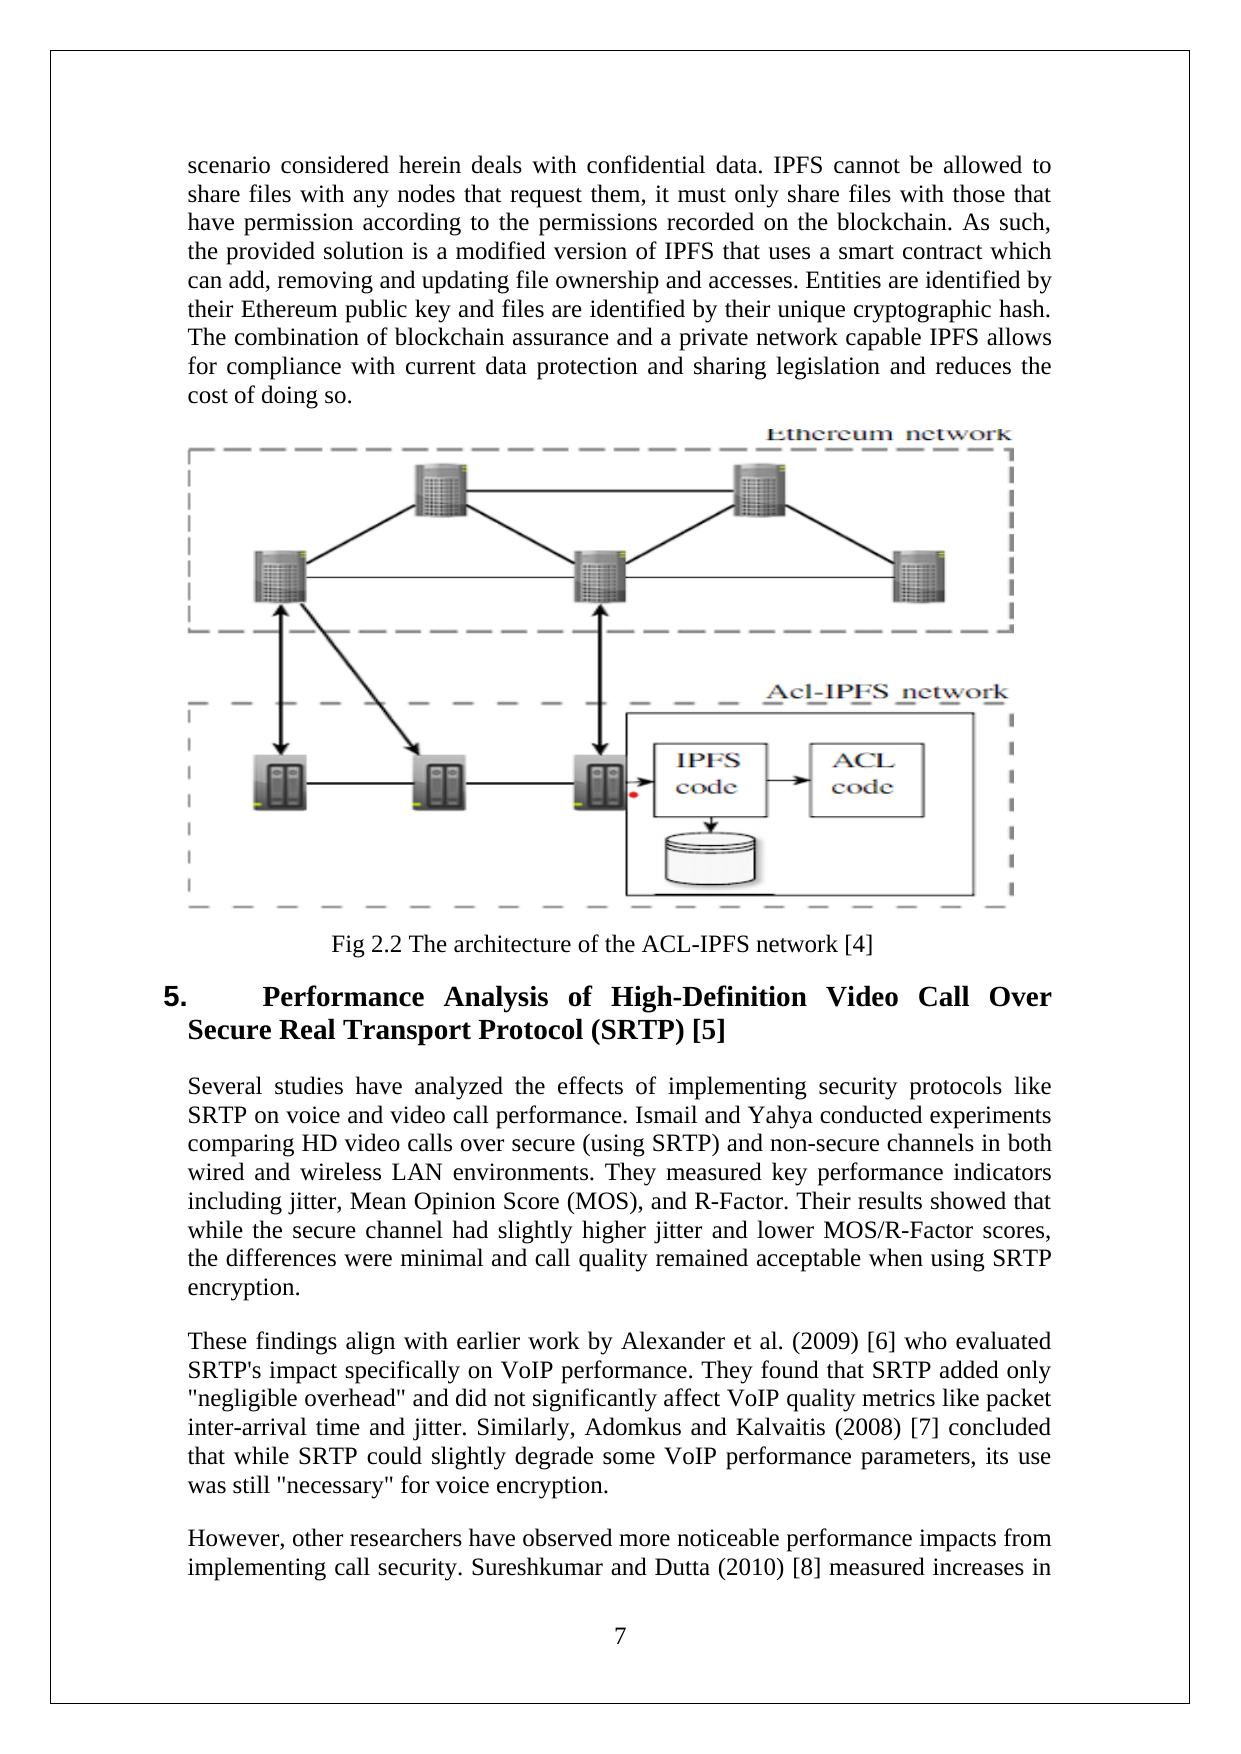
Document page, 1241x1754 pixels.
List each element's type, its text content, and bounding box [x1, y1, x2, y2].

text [187, 1523, 1053, 1581]
picture [187, 429, 1014, 909]
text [187, 150, 1053, 409]
text These findings align with earlier work by Alexander et al. (2009) [6] who evaluated SRTP's impact specifically on VoIP performance. They found that SRTP added only "negligible overhead" and did not significantly affect VoIP quality metrics like packet inter-arrival time and jitter. Similarly, Adomkus and Kalvaitis (2008) [7] concluded that while SRTP could slightly degrade some VoIP performance parameters, its use was still "necessary" for voice encryption. [187, 1326, 1053, 1498]
text Several studies have analyzed the effects of implementing security protocols like SRTP on voice and video call performance. Ismail and Yahya conducted experiments comparing HD video calls over secure (using SRTP) and non-secure channels in both wired and wireless LAN environments. They measured key performance indicators including jitter, Mean Opinion Score (MOS), and R-Factor. Their results showed that while the secure channel had slightly higher jitter and lower MOS/R-Factor scores, the differences were minimal and call quality remained acceptable when using SRTP encryption. [187, 1071, 1053, 1301]
list Performance Analysis of High-Definition Video Call Over Secure Real Transport Protocol (SRTP) [5] [187, 979, 1053, 1046]
text Fig 2.2 The architecture of the ACL-IPFS network [4] [187, 929, 1053, 958]
